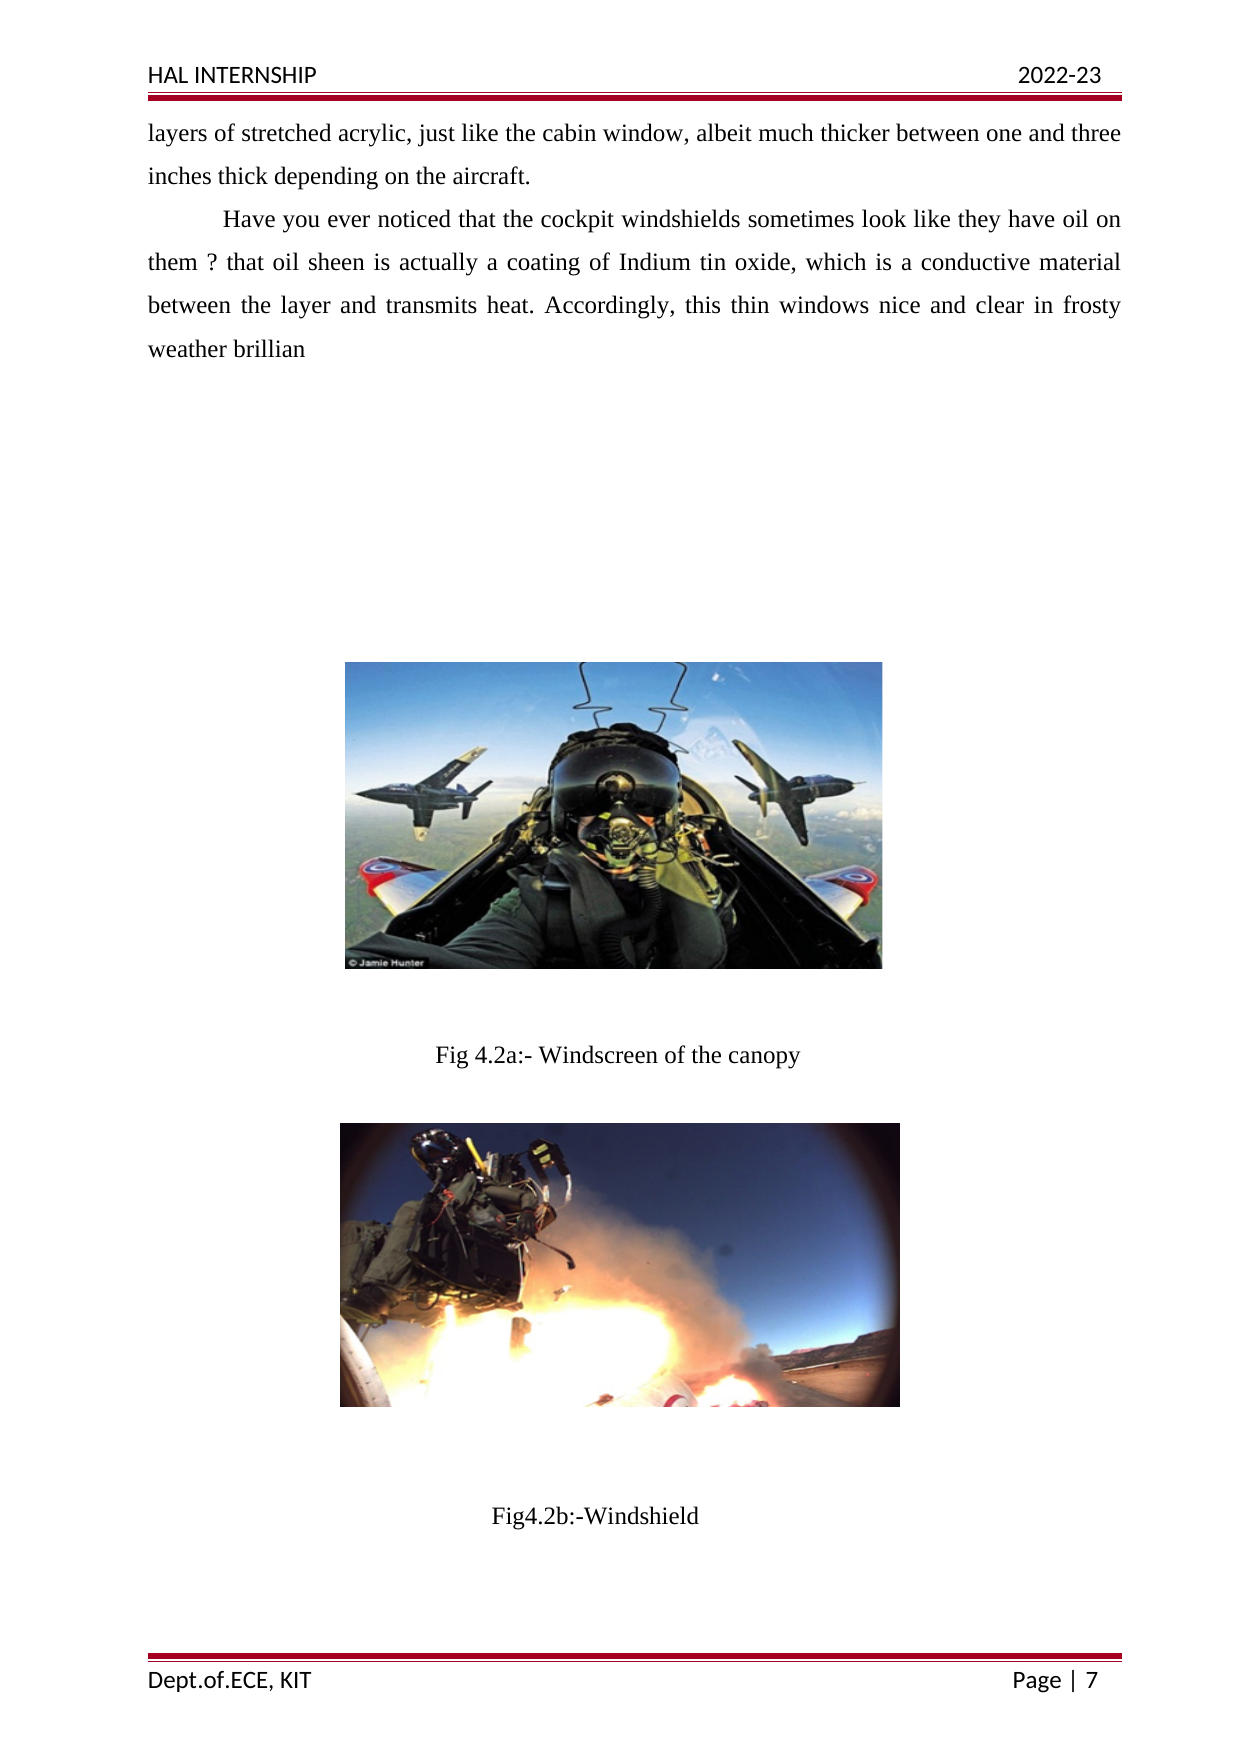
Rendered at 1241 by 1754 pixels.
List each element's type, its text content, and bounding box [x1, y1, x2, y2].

text Fig 4.2a:- Windscreen of the canopy [148, 1040, 1122, 1069]
picture [345, 662, 883, 969]
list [148, 118, 1122, 190]
picture [340, 1123, 900, 1407]
subtitle Fig4.2b:-Windshield [148, 1501, 1122, 1530]
list Have you ever noticed that the cockpit windshields sometimes look like they have oil on them ? that oil sheen is actually a coating of Indium tin oxide, which is a conductive material between the layer and transmits heat. Accordingly, this thin windows nice and clear in frosty weather brillian [148, 204, 1122, 362]
